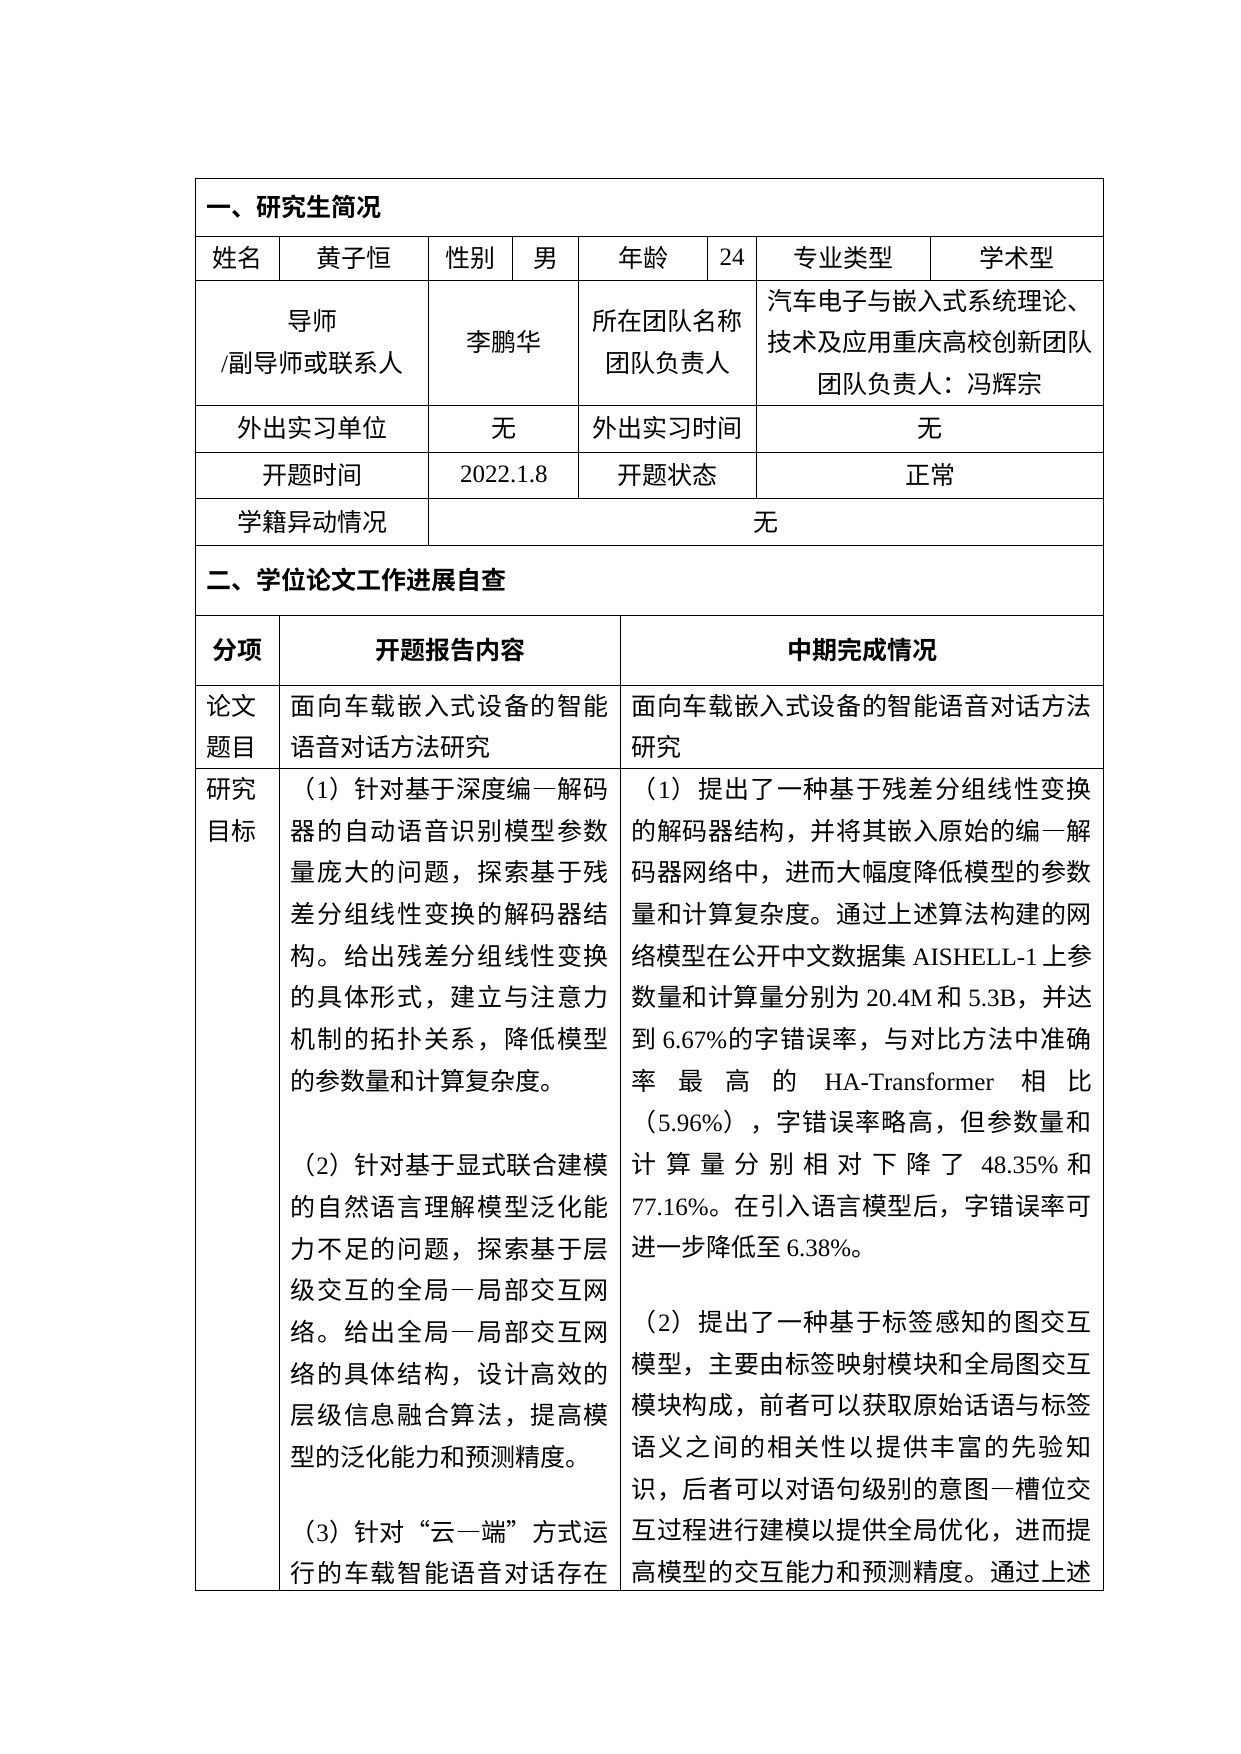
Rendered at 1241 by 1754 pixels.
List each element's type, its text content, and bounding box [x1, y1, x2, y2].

table_cell 外出实习时间 [579, 406, 756, 452]
table_cell 开题报告内容 [280, 616, 620, 685]
table_cell 开题时间 [196, 453, 428, 498]
table_cell 外出实习单位 [196, 406, 428, 452]
table_cell 研究 目标 [196, 769, 279, 1590]
table_cell 论文 题目 [196, 686, 279, 768]
table_cell 李鹏华 [429, 281, 578, 405]
table_header 一、研究生简况 [196, 179, 1103, 236]
table_cell 开题状态 [579, 453, 756, 498]
table_cell 性别 [429, 237, 512, 280]
table_cell 黄子恒 [280, 237, 428, 280]
table_cell 学术型 [931, 237, 1103, 280]
table_cell 姓名 [196, 237, 279, 280]
table_cell 学籍异动情况 [196, 499, 428, 545]
table_cell 分项 [196, 616, 279, 685]
table_cell 正常 [757, 453, 1103, 498]
table_cell 2022.1.8 [429, 453, 578, 498]
table_cell 所在团队名称 团队负责人 [579, 281, 756, 405]
table_cell 年龄 [579, 237, 707, 280]
table_cell 二、学位论文工作进展自查 [196, 546, 1103, 615]
table_cell 24 [708, 237, 756, 280]
table_cell 专业类型 [757, 237, 930, 280]
table_cell 无 [429, 406, 578, 452]
table_cell 无 [757, 406, 1103, 452]
table_cell 男 [513, 237, 578, 280]
table_cell 无 [429, 499, 1103, 545]
table_cell 中期完成情况 [621, 616, 1103, 685]
table_cell 导师 /副导师或联系人 [196, 281, 428, 405]
table_cell 面向车载嵌入式设备的智能语音对话方法研究 [280, 686, 620, 768]
table_cell 面向车载嵌入式设备的智能语音对话方法研究 [621, 686, 1103, 768]
table_cell 汽车电子与嵌入式系统理论、技术及应用重庆高校创新团队 团队负责人：冯辉宗 [757, 281, 1103, 405]
